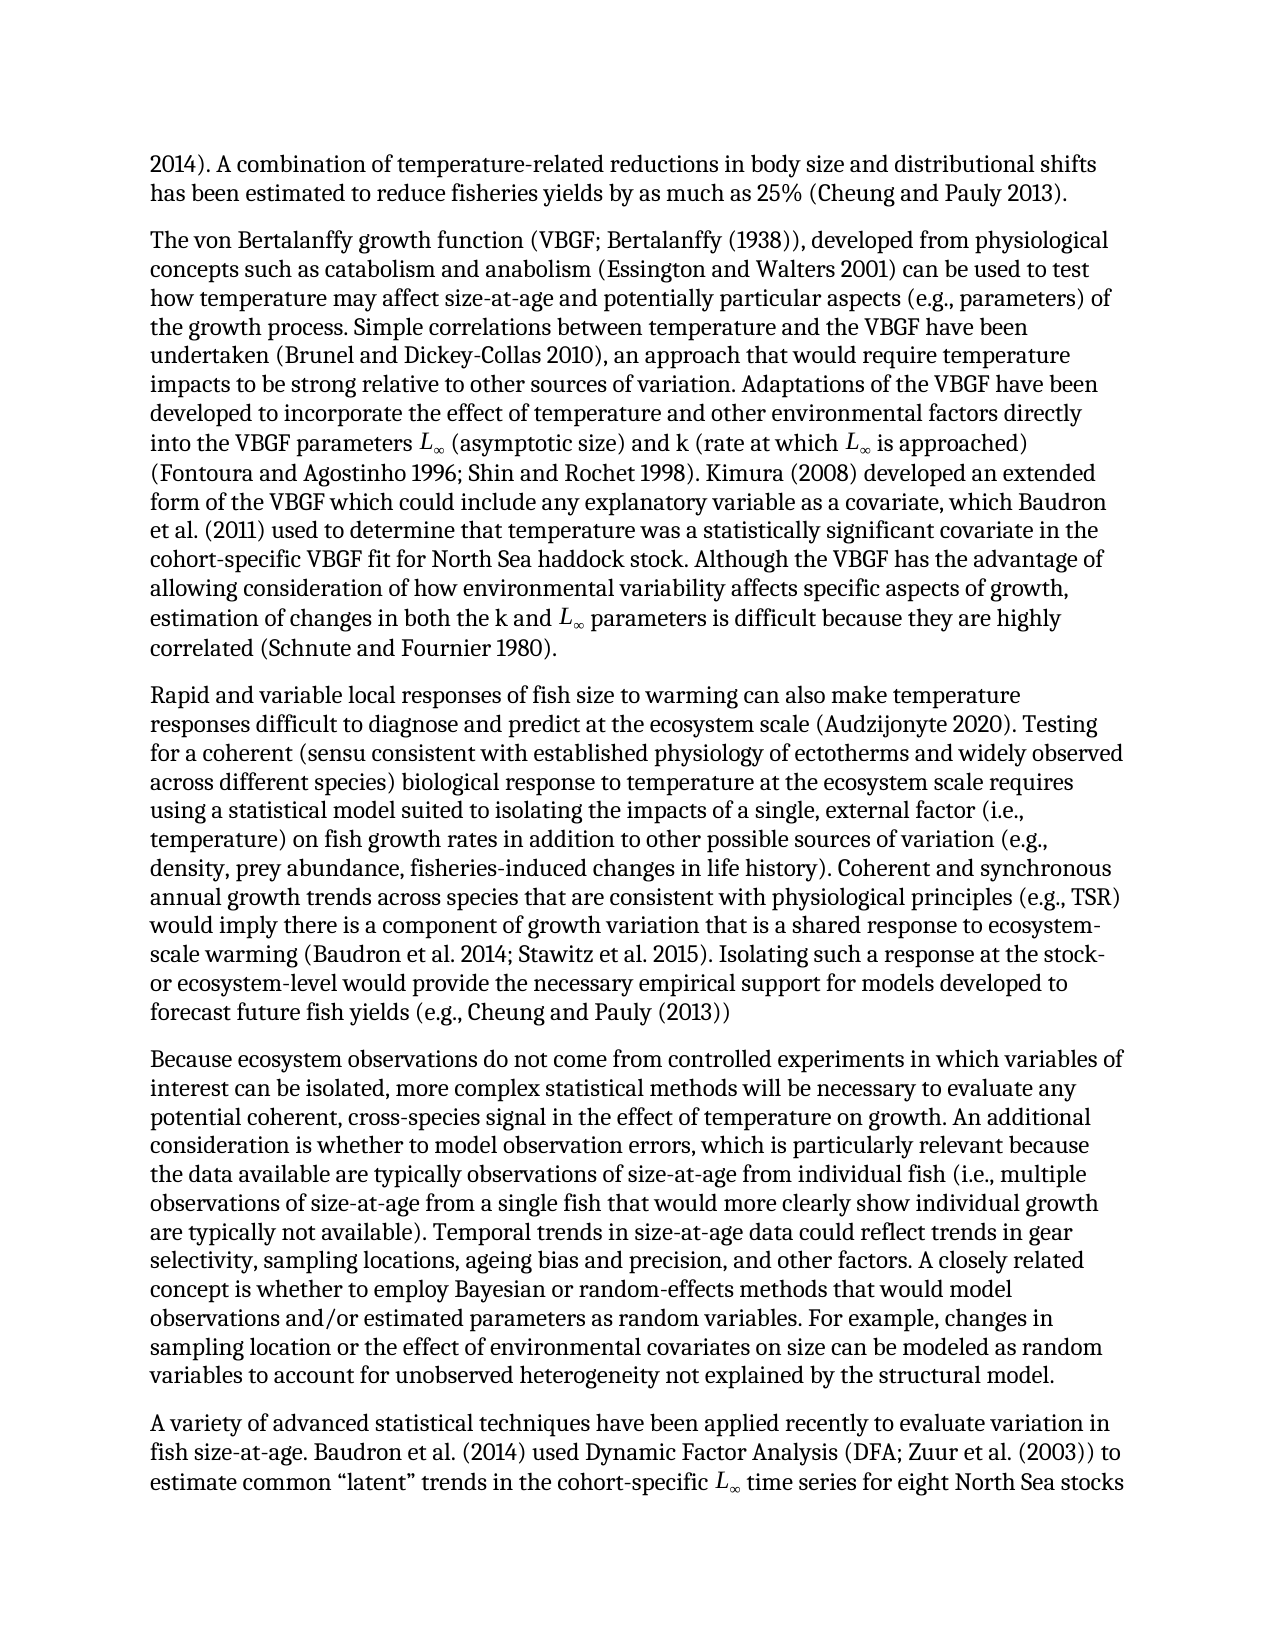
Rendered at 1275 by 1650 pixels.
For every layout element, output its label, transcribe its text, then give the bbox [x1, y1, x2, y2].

text Rapid and variable local responses of fish size to warming can also make temperature responses difficult to diagnose and predict at the ecosystem scale (Audzijonyte 2020). Testing for a coherent (sensu consistent with established physiology of ectotherms and widely observed across different species) biological response to temperature at the ecosystem scale requires using a statistical model suited to isolating the impacts of a single, external factor (i.e., temperature) on fish growth rates in addition to other possible sources of variation (e.g., density, prey abundance, fisheries-induced changes in life history). Coherent and synchronous annual growth trends across species that are consistent with physiological principles (e.g., TSR) would imply there is a component of growth variation that is a shared response to ecosystem-scale warming (Baudron et al. 2014; Stawitz et al. 2015). Isolating such a response at the stock- or ecosystem-level would provide the necessary empirical support for models developed to forecast future fish yields (e.g., Cheung and Pauly (2013)) [150, 681, 1125, 1026]
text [150, 150, 1125, 207]
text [150, 1409, 1125, 1498]
text Because ecosystem observations do not come from controlled experiments in which variables of interest can be isolated, more complex statistical methods will be necessary to evaluate any potential coherent, cross-species signal in the effect of temperature on growth. An additional consideration is whether to model observation errors, which is particularly relevant because the data available are typically observations of size-at-age from individual fish (i.e., multiple observations of size-at-age from a single fish that would more clearly show individual growth are typically not available). Temporal trends in size-at-age data could reflect trends in gear selectivity, sampling locations, ageing bias and precision, and other factors. A closely related concept is whether to employ Bayesian or random-effects methods that would model observations and/or estimated parameters as random variables. For example, changes in sampling location or the effect of environmental covariates on size can be modeled as random variables to account for unobserved heterogeneity not explained by the structural model. [150, 1045, 1125, 1390]
text The von Bertalanffy growth function (VBGF; Bertalanffy (1938)), developed from physiological concepts such as catabolism and anabolism (Essington and Walters 2001) can be used to test how temperature may affect size-at-age and potentially particular aspects (e.g., parameters) of the growth process. Simple correlations between temperature and the VBGF have been undertaken (Brunel and Dickey-Collas 2010), an approach that would require temperature impacts to be strong relative to other sources of variation. Adaptations of the VBGF have been developed to incorporate the effect of temperature and other environmental factors directly into the VBGF parameters (asymptotic size) and k (rate at which is approached) (Fontoura and Agostinho 1996; Shin and Rochet 1998). Kimura (2008) developed an extended form of the VBGF which could include any explanatory variable as a covariate, which Baudron et al. (2011) used to determine that temperature was a statistically significant covariate in the cohort-specific VBGF fit for North Sea haddock stock. Although the VBGF has the advantage of allowing consideration of how environmental variability affects specific aspects of growth, estimation of changes in both the k and parameters is difficult because they are highly correlated (Schnute and Fournier 1980). [150, 226, 1125, 663]
